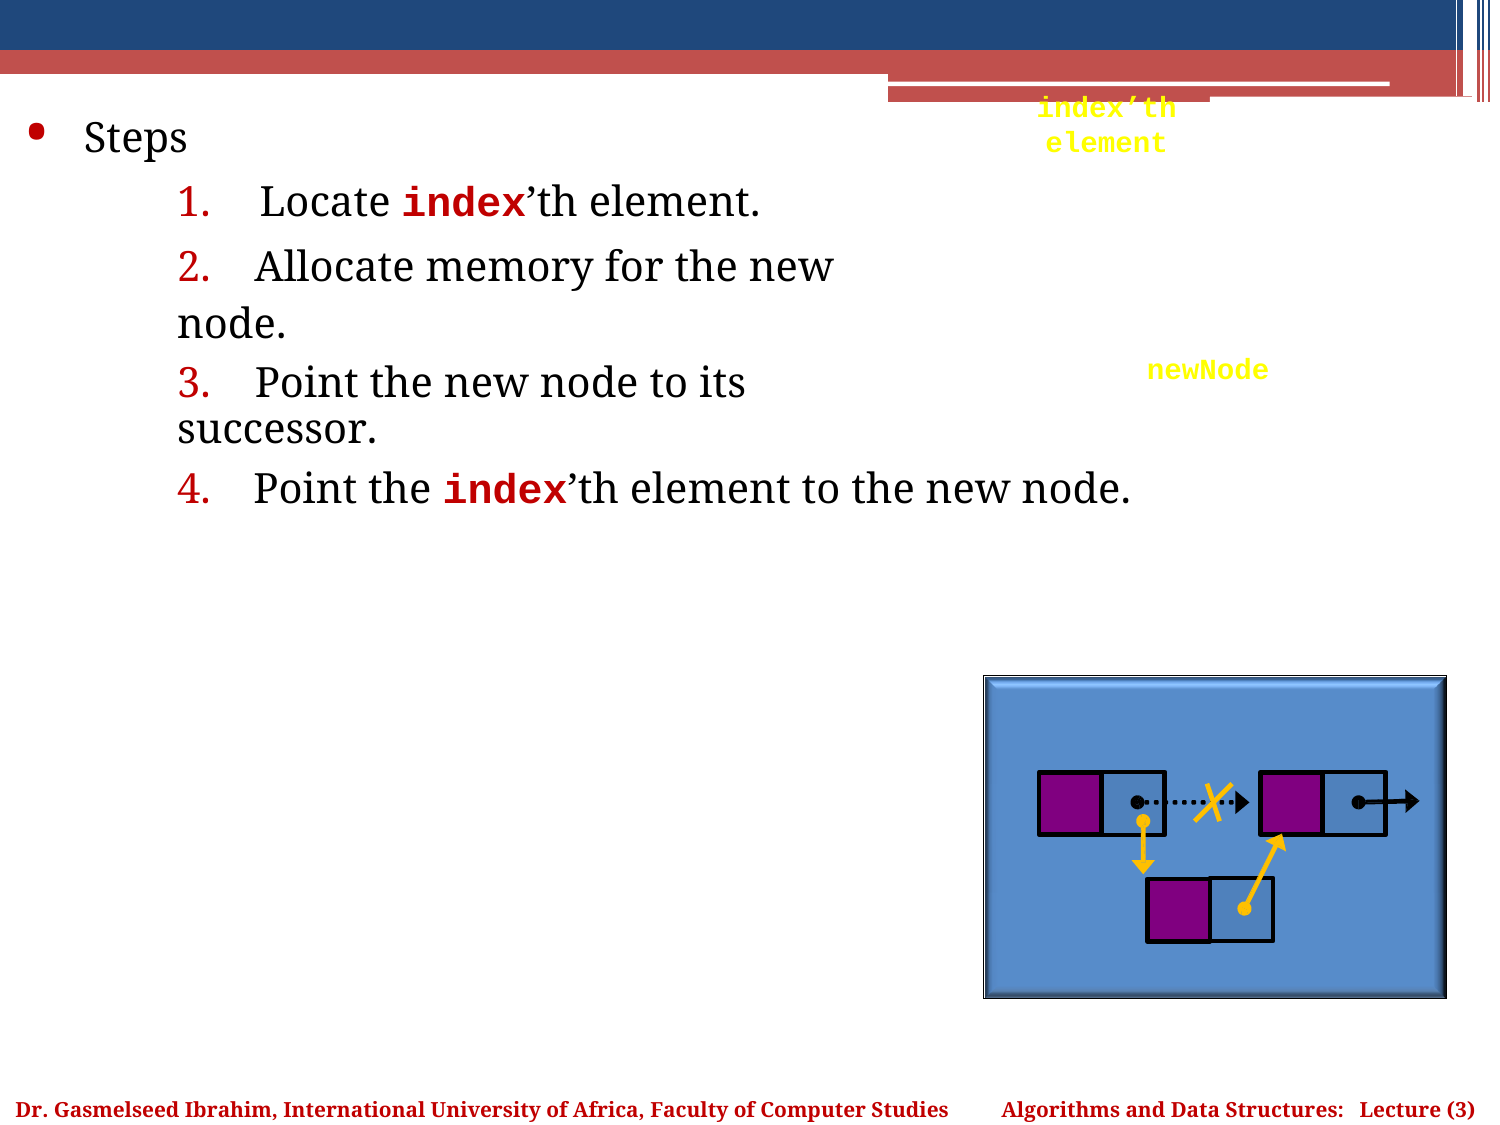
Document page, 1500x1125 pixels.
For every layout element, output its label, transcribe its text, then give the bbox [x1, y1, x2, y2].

text newNode [1147, 356, 1500, 388]
text • Steps [27, 89, 905, 169]
text element [1045, 128, 1500, 161]
text 2. Allocate memory for the new node. [177, 237, 905, 350]
text index’th [1036, 93, 1500, 126]
text 4. Point the index’th element to the new node. [177, 458, 1500, 516]
text 3. Point the new node to its successor. [177, 359, 913, 451]
text 1. Locate index’th element. [177, 172, 905, 229]
picture [984, 676, 1446, 998]
